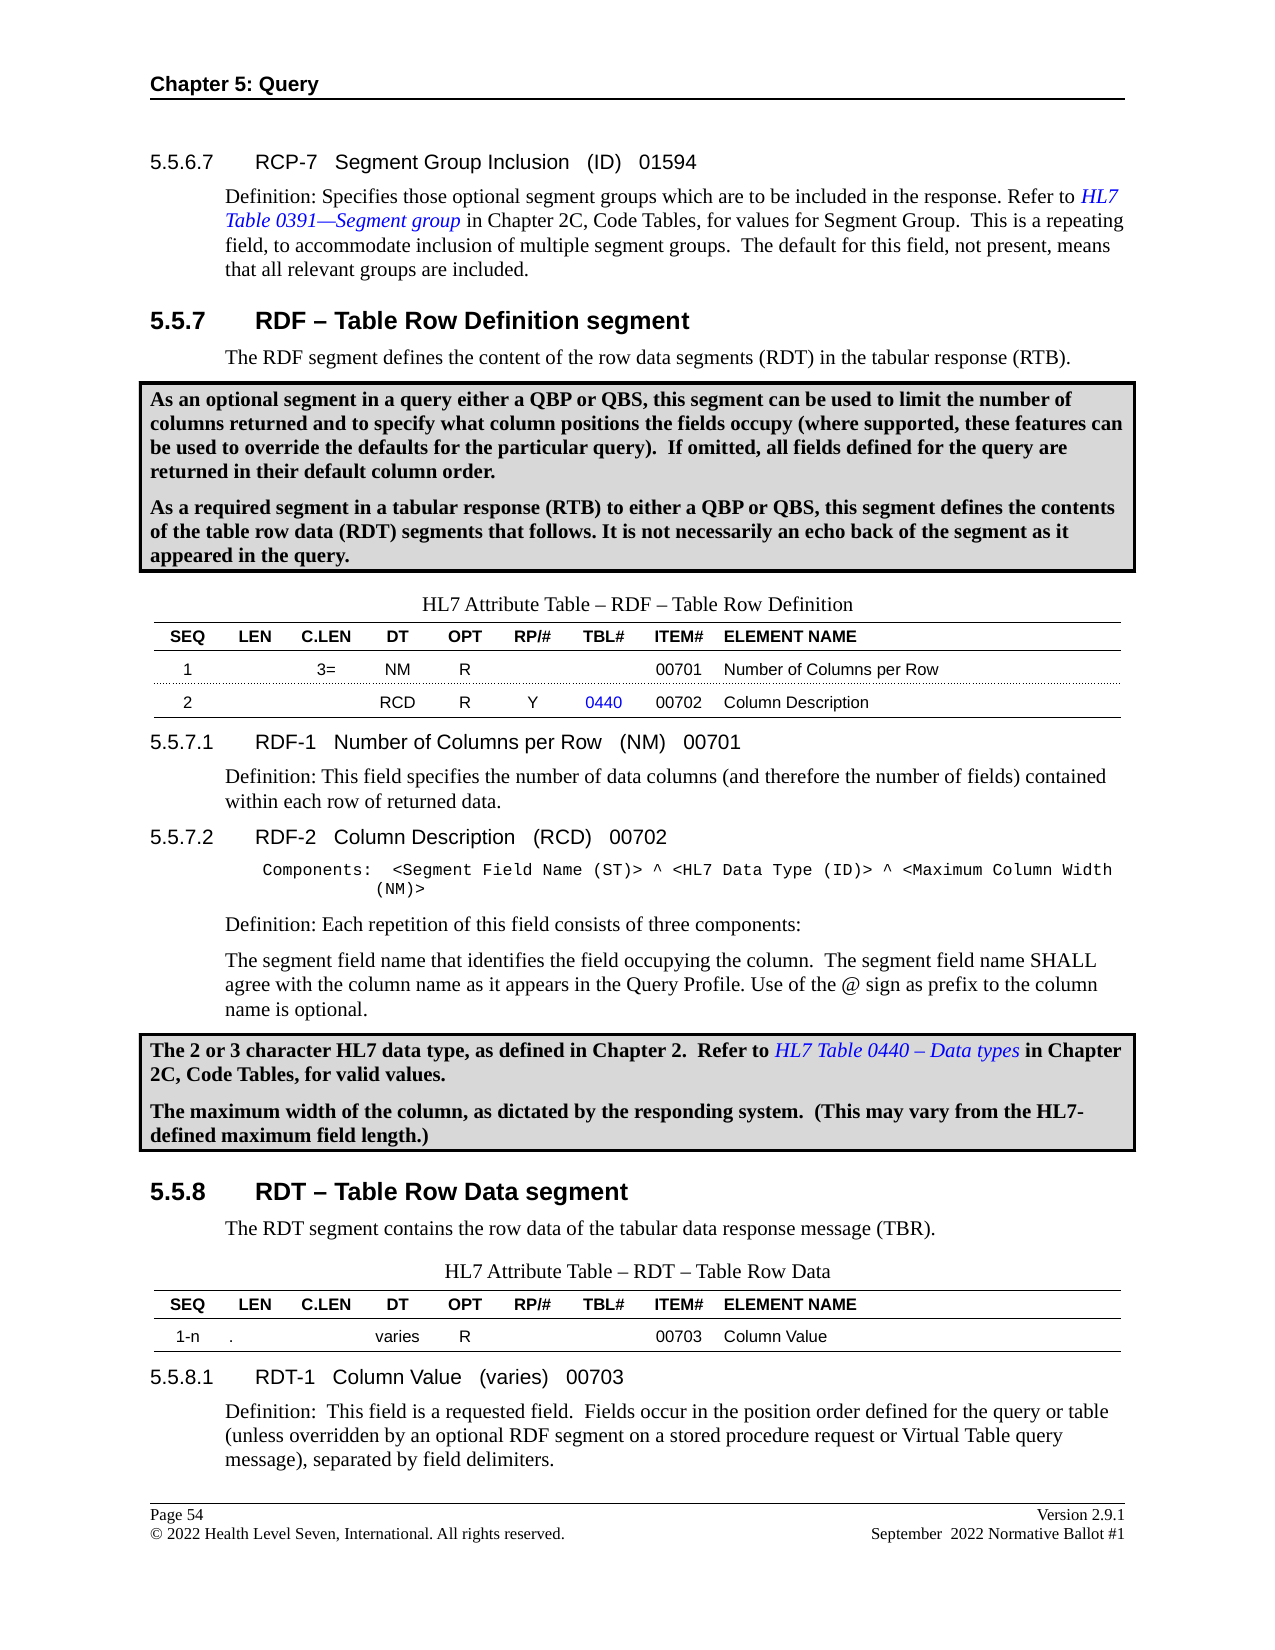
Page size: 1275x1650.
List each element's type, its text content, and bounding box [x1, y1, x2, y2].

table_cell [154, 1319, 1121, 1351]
list As a required segment in a tabular response (RTB) to either a QBP or QBS, this segment defines the contents of the table row data (RDT) segments that follows. It is not necessarily an echo back of the segment as it appeared in the query. [142, 490, 1133, 569]
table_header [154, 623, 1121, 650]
text HL7 Attribute Table – RDF – Table Row Definition [150, 591, 1125, 616]
list The maximum width of the column, as dictated by the responding system. (This may vary from the HL7-defined maximum field length.) [142, 1094, 1133, 1149]
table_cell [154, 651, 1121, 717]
text Definition: Each repetition of this field consists of three components: [225, 912, 1125, 936]
list As an optional segment in a query either a QBP or QBS, this segment can be used to limit the number of columns returned and to specify what column positions the fields occupy (where supported, these features can be used to override the defaults for the particular query). If omitted, all fields defined for the query are returned in their default column order. [142, 385, 1133, 483]
text The RDT segment contains the row data of the tabular data response message (TBR). [225, 1216, 1125, 1240]
text The segment field name that identifies the field occupying the column. The segment field name SHALL agree with the column name as it appears in the Query Profile. Use of the @ sign as prefix to the column name is optional. [225, 948, 1125, 1021]
subtitle RDF-1 Number of Columns per Row (NM) 00701 [150, 730, 1125, 754]
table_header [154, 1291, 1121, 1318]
text Definition: This field specifies the number of data columns (and therefore the number of fields) contained within each row of returned data. [225, 764, 1125, 813]
text Definition: Specifies those optional segment groups which are to be included in the response. Refer to HL7 Table 0391—Segment group in Chapter 2C, Code Tables, for values for Segment Group. This is a repeating field, to accommodate inclusion of multiple segment groups. The default for this field, not present, means that all relevant groups are included. [225, 184, 1125, 281]
text HL7 Attribute Table – RDT – Table Row Data [150, 1259, 1125, 1283]
subtitle RDT-1 Column Value (varies) 00703 [150, 1364, 1125, 1388]
subtitle RDT – Table Row Data segment [150, 1177, 1125, 1206]
text Components: <Segment Field Name (ST)> ^ <HL7 Data Type (ID)> ^ <Maximum Column Width (NM)> [262, 862, 1125, 899]
subtitle RDF-2 Column Description (RCD) 00702 [150, 825, 1125, 849]
text The RDF segment defines the content of the row data segments (RDT) in the tabular response (RTB). [225, 345, 1125, 369]
text Definition: This field is a requested field. Fields occur in the position order defined for the query or table (unless overridden by an optional RDF segment on a stored procedure request or Virtual Table query message), separated by field delimiters. [225, 1399, 1125, 1471]
subtitle RDF – Table Row Definition segment [150, 306, 1125, 334]
list The 2 or 3 character HL7 data type, as defined in Chapter 2. Refer to HL7 Table 0440 – Data types in Chapter 2C, Code Tables, for valid values. [142, 1036, 1133, 1086]
subtitle RCP-7 Segment Group Inclusion (ID) 01594 [150, 150, 1125, 174]
